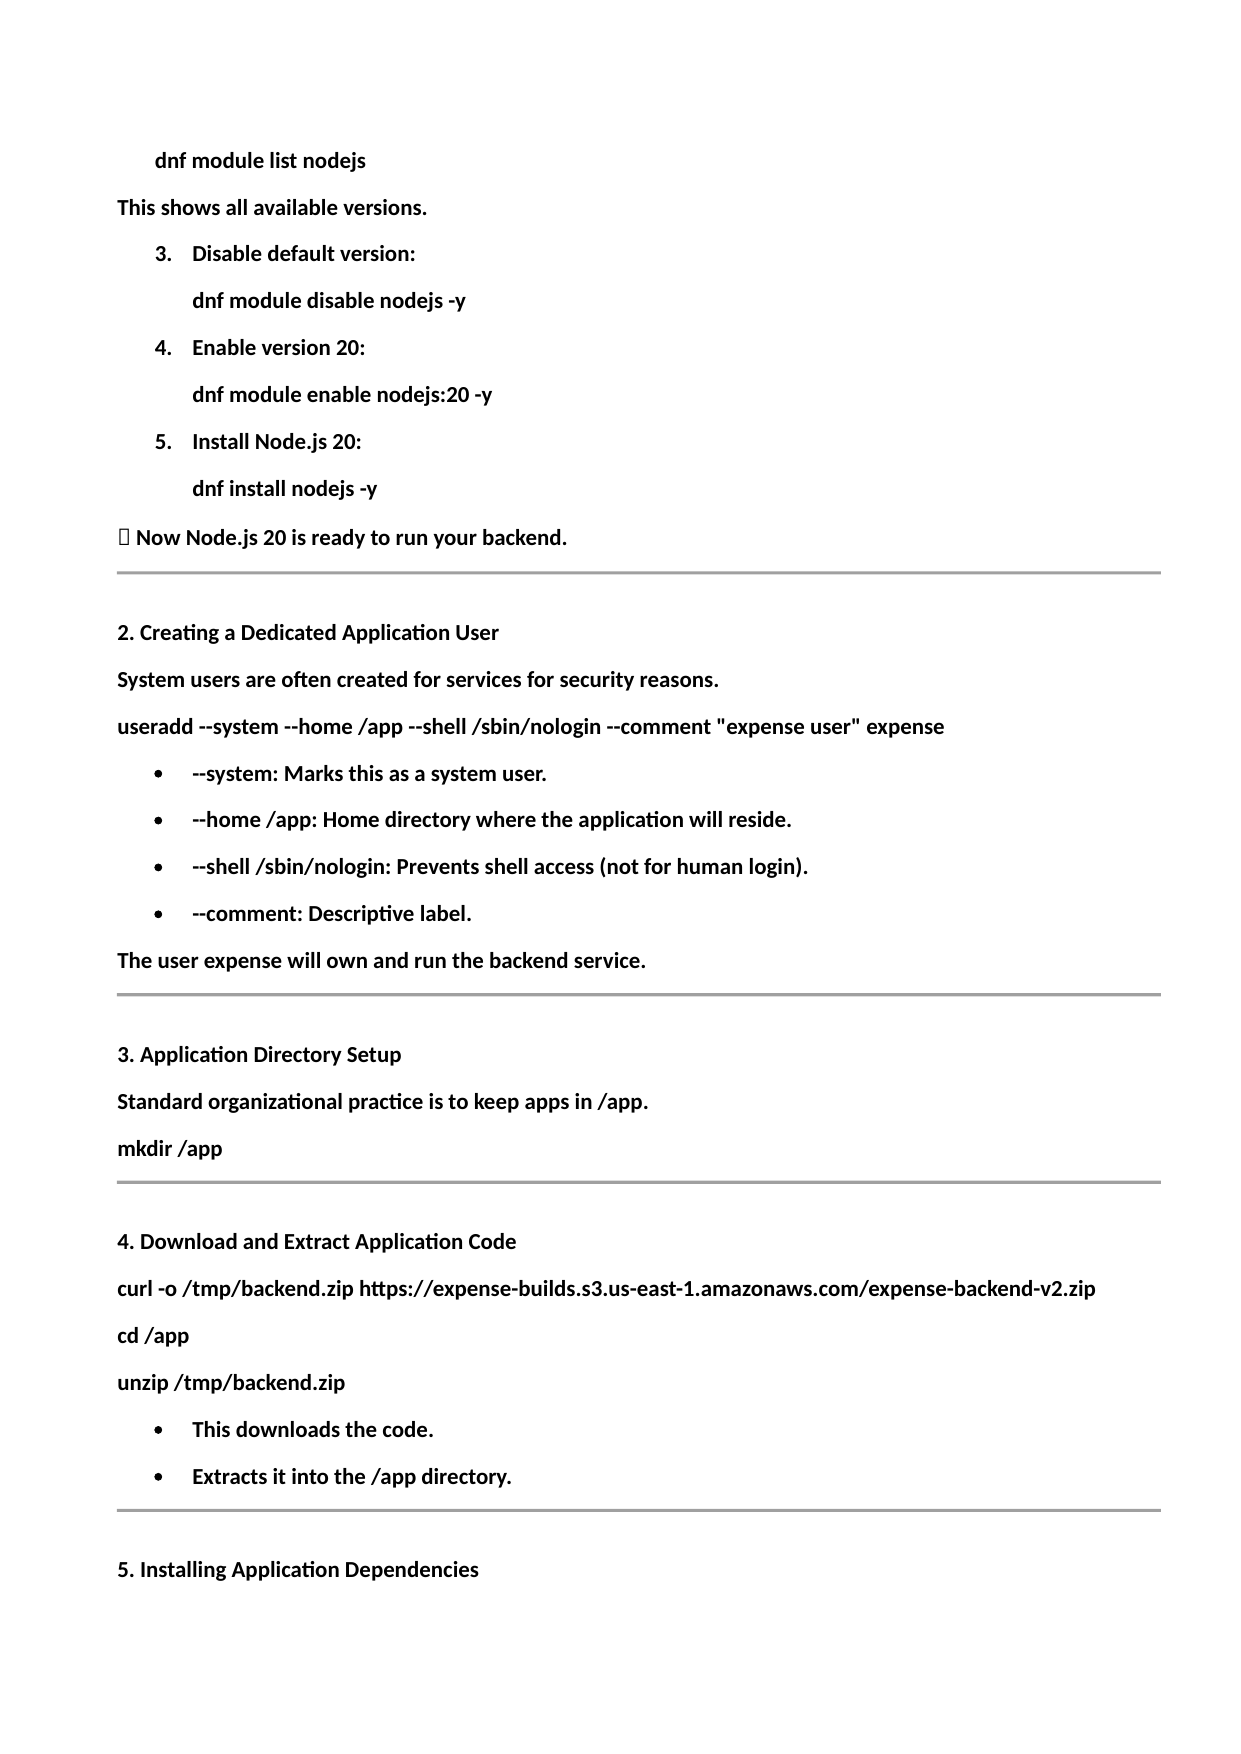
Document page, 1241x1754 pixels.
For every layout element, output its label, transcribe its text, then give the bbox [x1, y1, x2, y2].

list --system: Marks this as a system user. [154, 759, 1161, 787]
list Install Node.js 20: [154, 427, 1161, 455]
text The user expense will own and run the backend service. [117, 946, 1161, 974]
list This downloads the code. [154, 1415, 1161, 1443]
text dnf module enable nodejs:20 -y [192, 380, 1161, 408]
list Enable version 20: [154, 333, 1161, 361]
text System users are often created for services for security reasons. [117, 665, 1161, 693]
list --comment: Descriptive label. [154, 899, 1161, 927]
text unzip /tmp/backend.zip [117, 1368, 1161, 1396]
text 4. Download and Extract Application Code [117, 1227, 1161, 1256]
text mkdir /app [117, 1134, 1161, 1162]
list --home /app: Home directory where the application will reside. [154, 806, 1161, 834]
text This shows all available versions. [117, 193, 1161, 221]
text dnf module list nodejs [154, 146, 1161, 174]
list --shell /sbin/nologin: Prevents shell access (not for human login). [154, 852, 1161, 881]
list Extracts it into the /app directory. [154, 1462, 1161, 1490]
text 3. Application Directory Setup [117, 1040, 1161, 1068]
text dnf module disable nodejs -y [192, 286, 1161, 314]
text curl -o /tmp/backend.zip https://expense-builds.s3.us-east-1.amazonaws.com/expense-backend-v2.zip [117, 1274, 1161, 1302]
list Disable default version: [154, 239, 1161, 268]
text 5. Installing Application Dependencies [117, 1556, 1161, 1584]
text dnf install nodejs -y [192, 474, 1161, 502]
text ✅ Now Node.js 20 is ready to run your backend. [117, 521, 1161, 552]
text useradd --system --home /app --shell /sbin/nologin --comment "expense user" expense [117, 712, 1161, 740]
text cd /app [117, 1321, 1161, 1349]
text 2. Creating a Dedicated Application User [117, 618, 1161, 646]
text Standard organizational practice is to keep apps in /app. [117, 1087, 1161, 1115]
